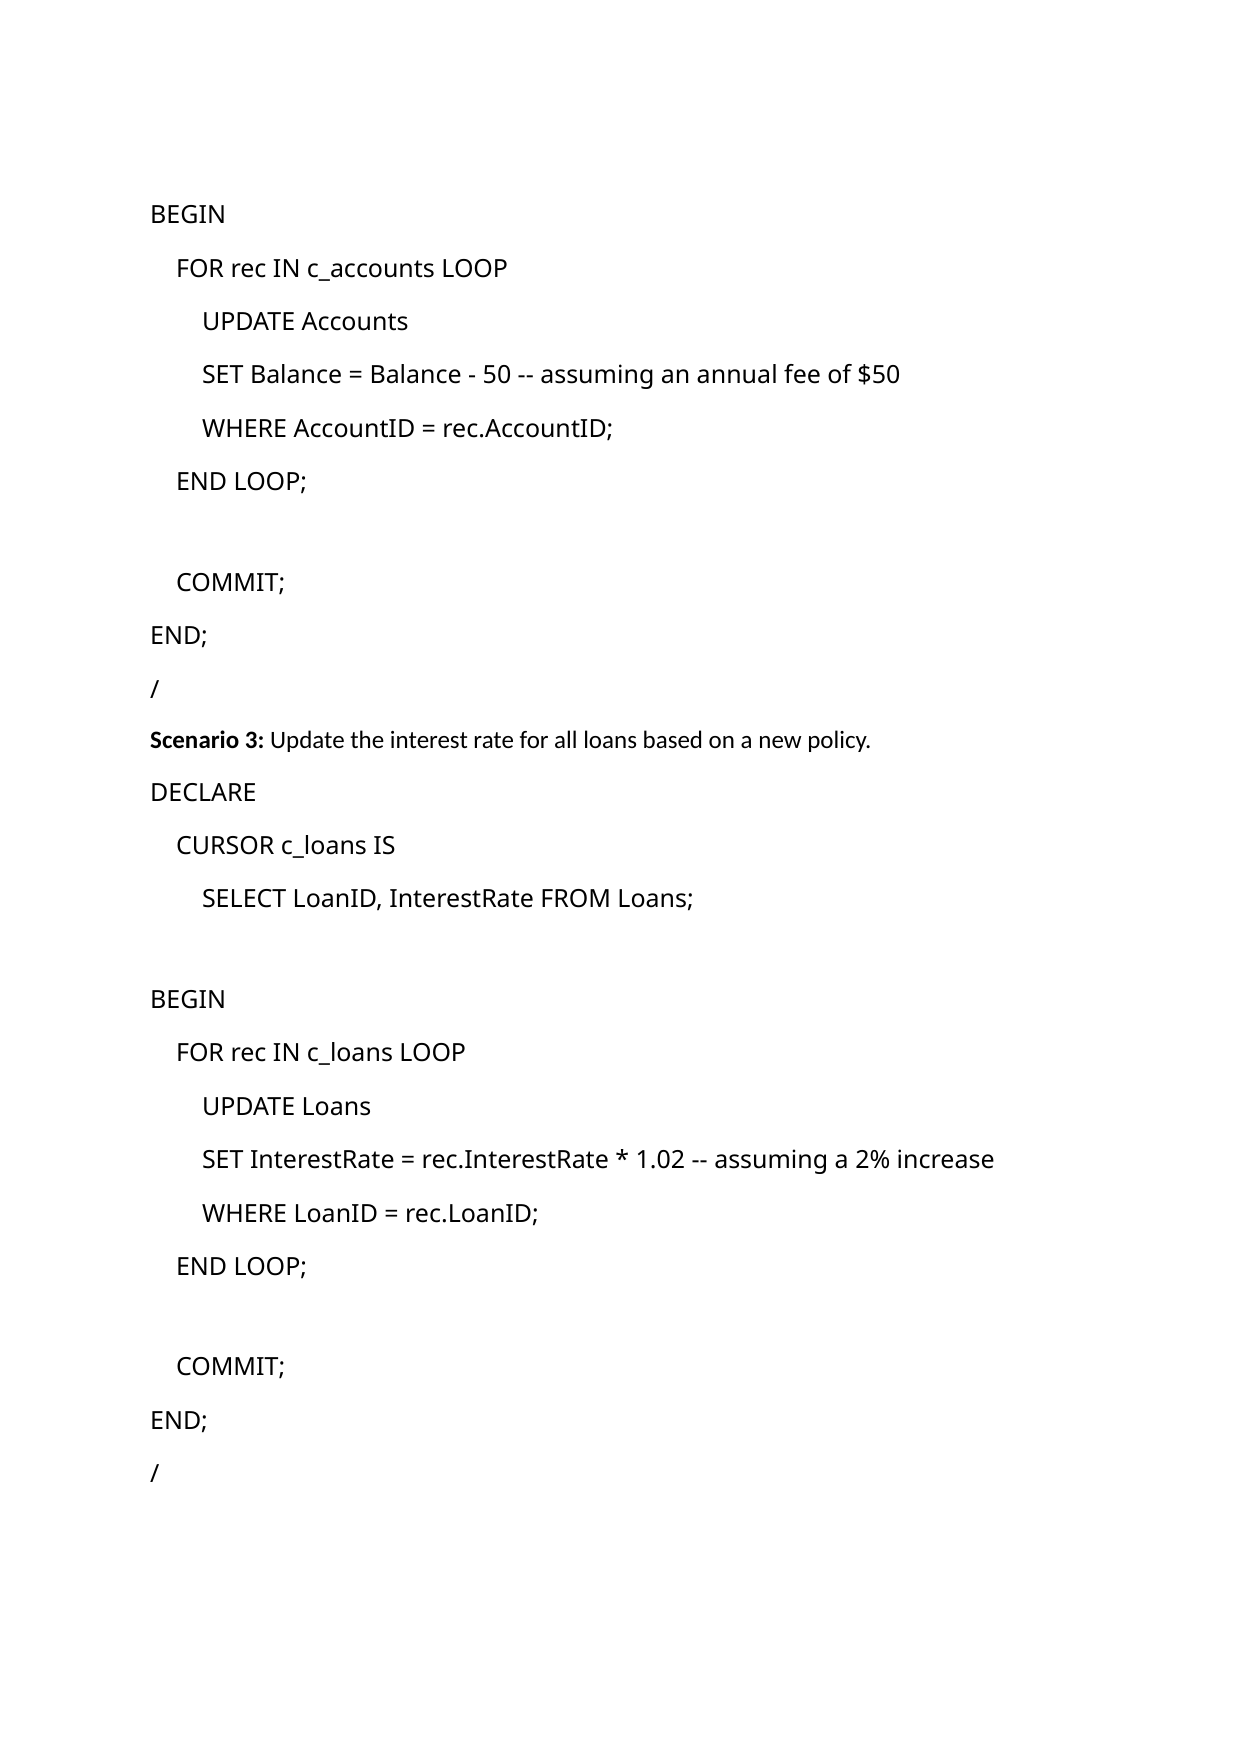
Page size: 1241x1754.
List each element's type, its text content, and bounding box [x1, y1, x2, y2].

text / [150, 671, 1090, 705]
text SELECT LoanID, InterestRate FROM Loans; [150, 881, 1090, 915]
text COMMIT; [150, 1349, 1090, 1383]
text UPDATE Loans [150, 1088, 1090, 1122]
text END; [150, 1402, 1090, 1436]
text END LOOP; [150, 1249, 1090, 1283]
text BEGIN [150, 197, 1090, 231]
text BEGIN [150, 981, 1090, 1016]
text Scenario 3: Update the interest rate for all loans based on a new policy. [150, 725, 1090, 755]
text FOR rec IN c_accounts LOOP [150, 250, 1090, 284]
text WHERE LoanID = rec.LoanID; [150, 1195, 1090, 1229]
text FOR rec IN c_loans LOOP [150, 1035, 1090, 1069]
text COMMIT; [150, 564, 1090, 598]
text WHERE AccountID = rec.AccountID; [150, 411, 1090, 445]
text SET Balance = Balance - 50 -- assuming an annual fee of $50 [150, 357, 1090, 391]
text SET InterestRate = rec.InterestRate * 1.02 -- assuming a 2% increase [150, 1142, 1090, 1176]
text / [150, 1456, 1090, 1490]
text UPDATE Accounts [150, 304, 1090, 338]
text END; [150, 618, 1090, 652]
text DECLARE [150, 774, 1090, 808]
text CURSOR c_loans IS [150, 828, 1090, 862]
text END LOOP; [150, 464, 1090, 498]
